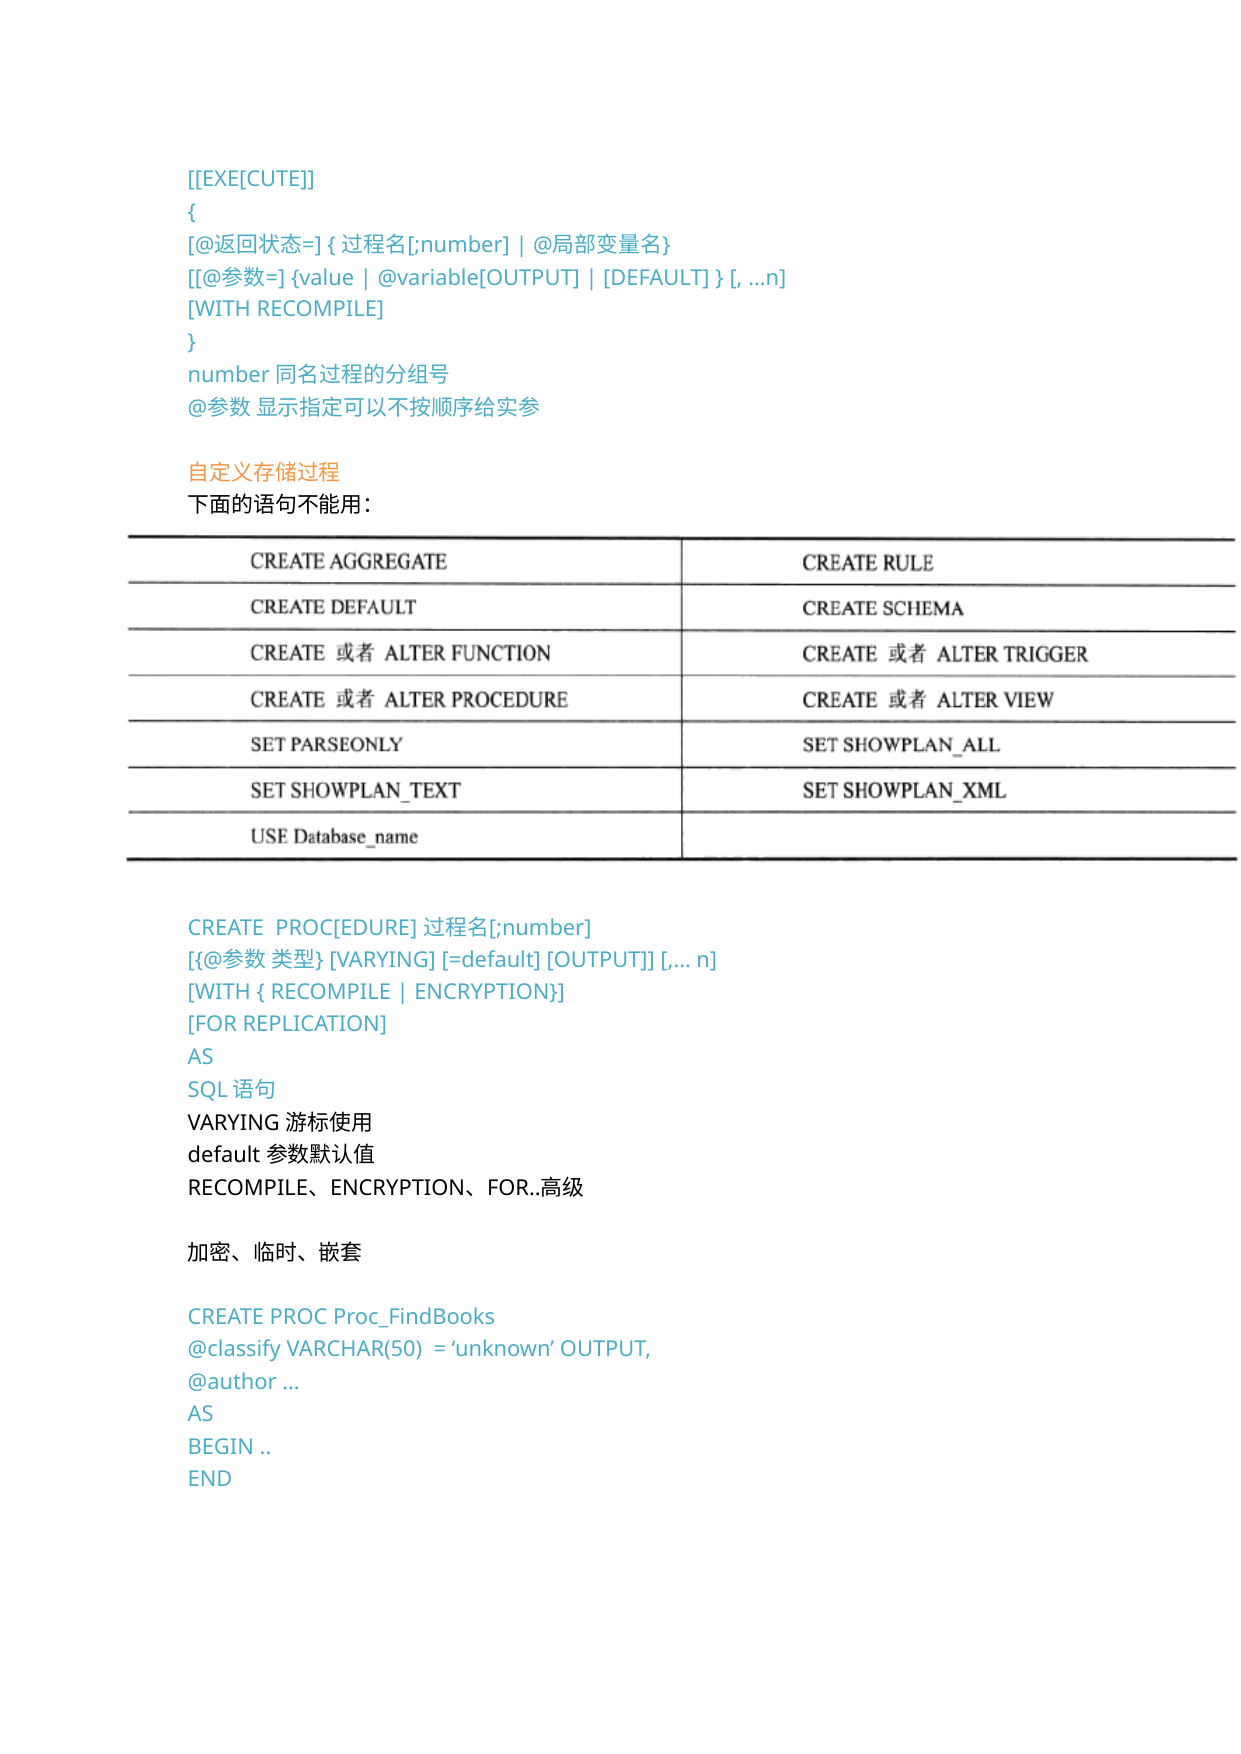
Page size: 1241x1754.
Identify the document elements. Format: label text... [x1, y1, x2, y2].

text CREATE PROC Proc_FindBooks [187, 1299, 1053, 1332]
text @classify VARCHAR(50) = ‘unknown’ OUTPUT, [187, 1332, 1053, 1364]
text END [187, 1462, 1053, 1494]
text default 参数默认值 [187, 1137, 1053, 1169]
text AS [187, 1039, 1053, 1072]
picture [126, 534, 1241, 864]
text @author … [187, 1364, 1053, 1397]
text RECOMPILE、ENCRYPTION、FOR..高级 [187, 1169, 1053, 1202]
text [{@参数 类型} [VARYING] [=default] [OUTPUT]] [,… n] [187, 942, 1053, 974]
text VARYING 游标使用 [187, 1104, 1053, 1137]
text } [187, 324, 1053, 357]
text [[EXE[CUTE]] [187, 162, 1053, 194]
text BEGIN .. [187, 1429, 1053, 1462]
text SQL语句 [187, 1072, 1053, 1104]
text { [187, 194, 1053, 227]
text [FOR REPLICATION] [187, 1007, 1053, 1039]
text AS [187, 1397, 1053, 1429]
text [WITH { RECOMPILE | ENCRYPTION}] [187, 974, 1053, 1007]
text @参数 显示指定可以不按顺序给实参 [187, 389, 1053, 422]
text number 同名过程的分组号 [187, 357, 1053, 389]
text CREATE PROC[EDURE] 过程名[;number] [187, 909, 1053, 942]
text 自定义存储过程 [187, 454, 1053, 487]
text 下面的语句不能用： [187, 487, 1053, 519]
text 加密、临时、嵌套 [187, 1234, 1053, 1267]
text [@返回状态=] { 过程名[;number] | @局部变量名} [187, 227, 1053, 259]
text [[@参数=] {value | @variable[OUTPUT] | [DEFAULT] } [, …n] [187, 259, 1053, 292]
text [WITH RECOMPILE] [187, 292, 1053, 324]
